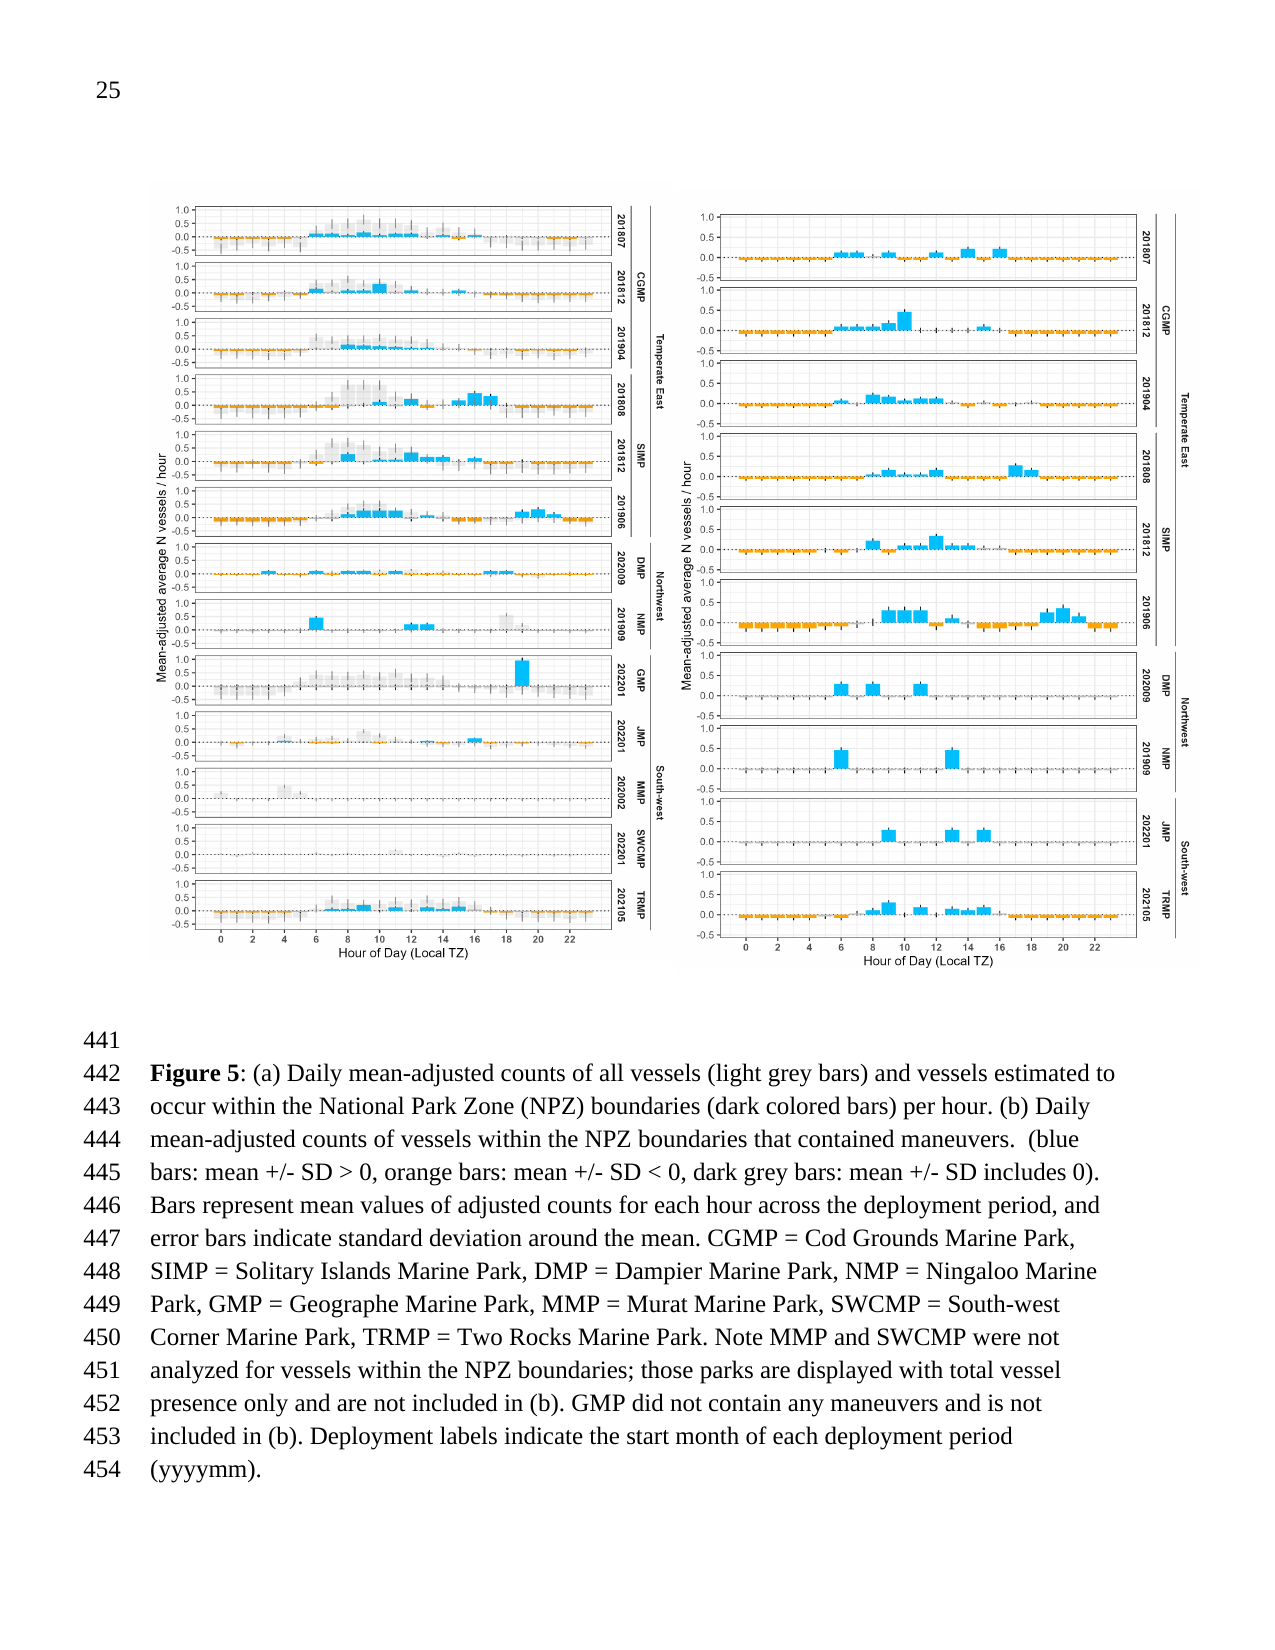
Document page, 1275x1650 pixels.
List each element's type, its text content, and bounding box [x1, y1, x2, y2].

picture [150, 179, 1200, 974]
text Figure 5: (a) Daily mean-adjusted counts of all vessels (light grey bars) and vessels estimated to occur within the National Park Zone (NPZ) boundaries (dark colored bars) per hour. (b) Daily mean-adjusted counts of vessels within the NPZ boundaries that contained maneuvers. (blue bars: mean +/- SD > 0, orange bars: mean +/- SD < 0, dark grey bars: mean +/- SD includes 0). Bars represent mean values of adjusted counts for each hour across the deployment period, and error bars indicate standard deviation around the mean. CGMP = Cod Grounds Marine Park, SIMP = Solitary Islands Marine Park, DMP = Dampier Marine Park, NMP = Ningaloo Marine Park, GMP = Geographe Marine Park, MMP = Murat Marine Park, SWCMP = South-west Corner Marine Park, TRMP = Two Rocks Marine Park. Note MMP and SWCMP were not analyzed for vessels within the NPZ boundaries; those parks are displayed with total vessel presence only and are not included in (b). GMP did not contain any maneuvers and is not included in (b). Deployment labels indicate the start month of each deployment period (yyyymm). [150, 1058, 1125, 1483]
